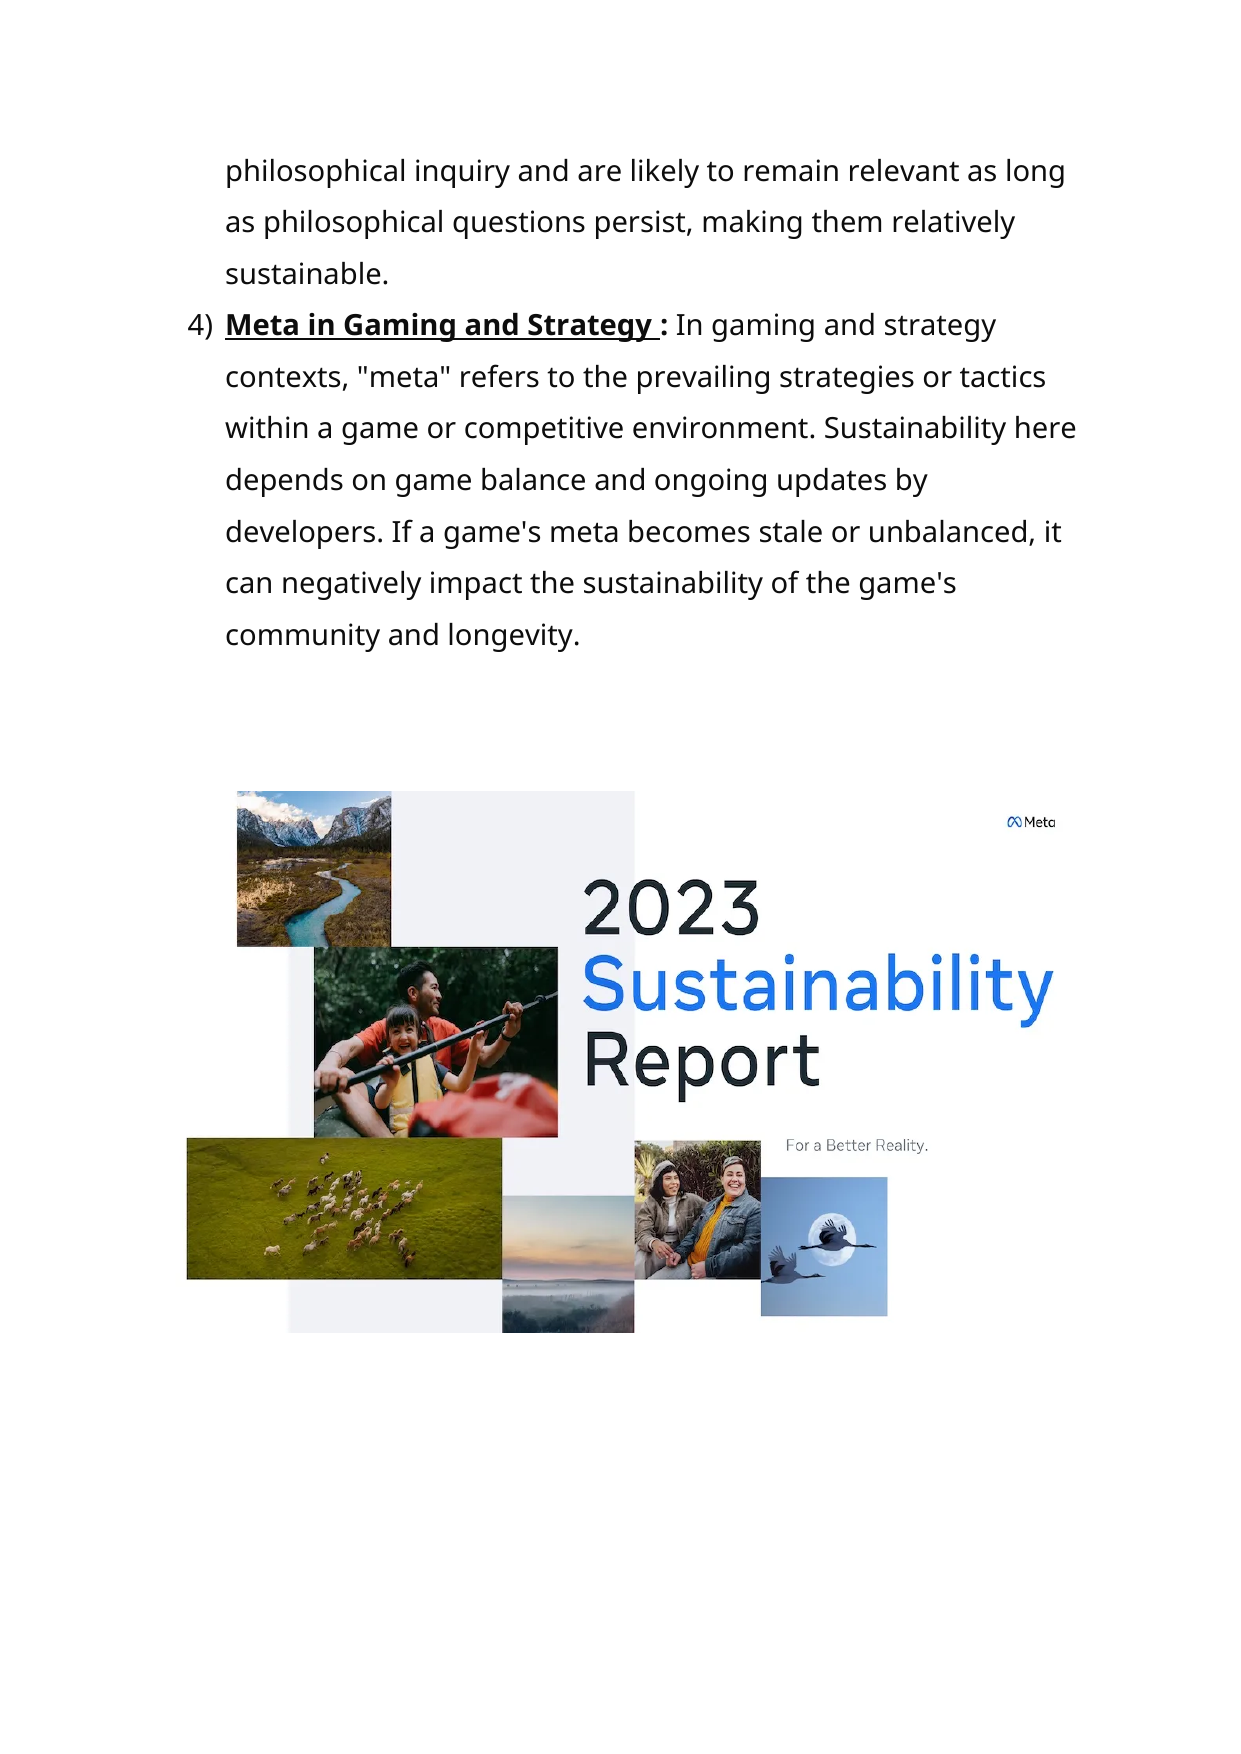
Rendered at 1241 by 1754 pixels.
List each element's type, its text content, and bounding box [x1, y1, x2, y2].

list Meta in Gaming and Strategy : In gaming and strategy contexts, "meta" refers to the prevailing strategies or tactics within a game or competitive environment. Sustainability here depends on game balance and ongoing updates by developers. If a game's meta becomes stale or unbalanced, it can negatively impact the sustainability of the game's community and longevity. [187, 305, 1090, 654]
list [187, 150, 1090, 293]
picture [150, 791, 1091, 1333]
